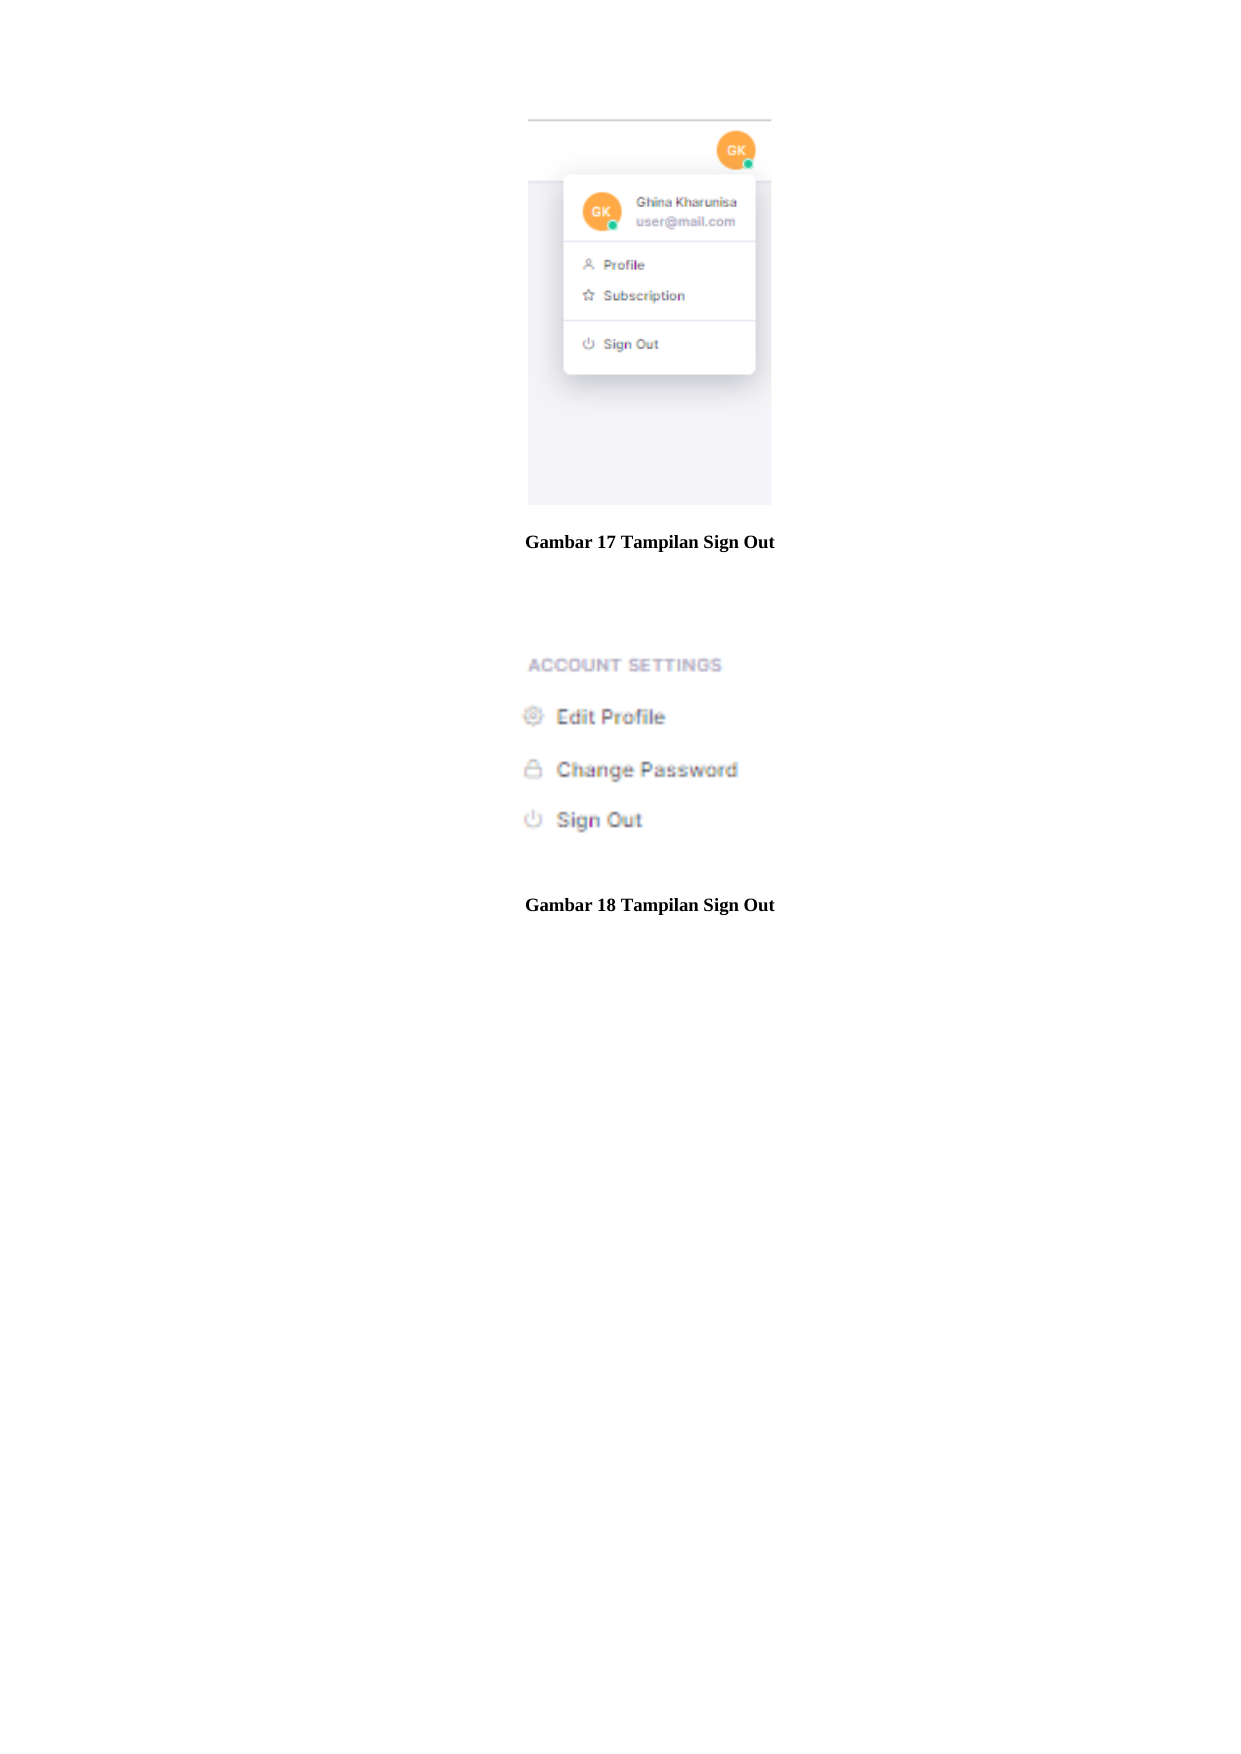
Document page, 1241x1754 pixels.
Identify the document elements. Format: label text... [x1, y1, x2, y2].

picture [511, 637, 789, 863]
picture [527, 118, 772, 505]
text Gambar 17 Tampilan Sign Out [177, 531, 1122, 553]
text Gambar 18 Tampilan Sign Out [177, 894, 1122, 916]
